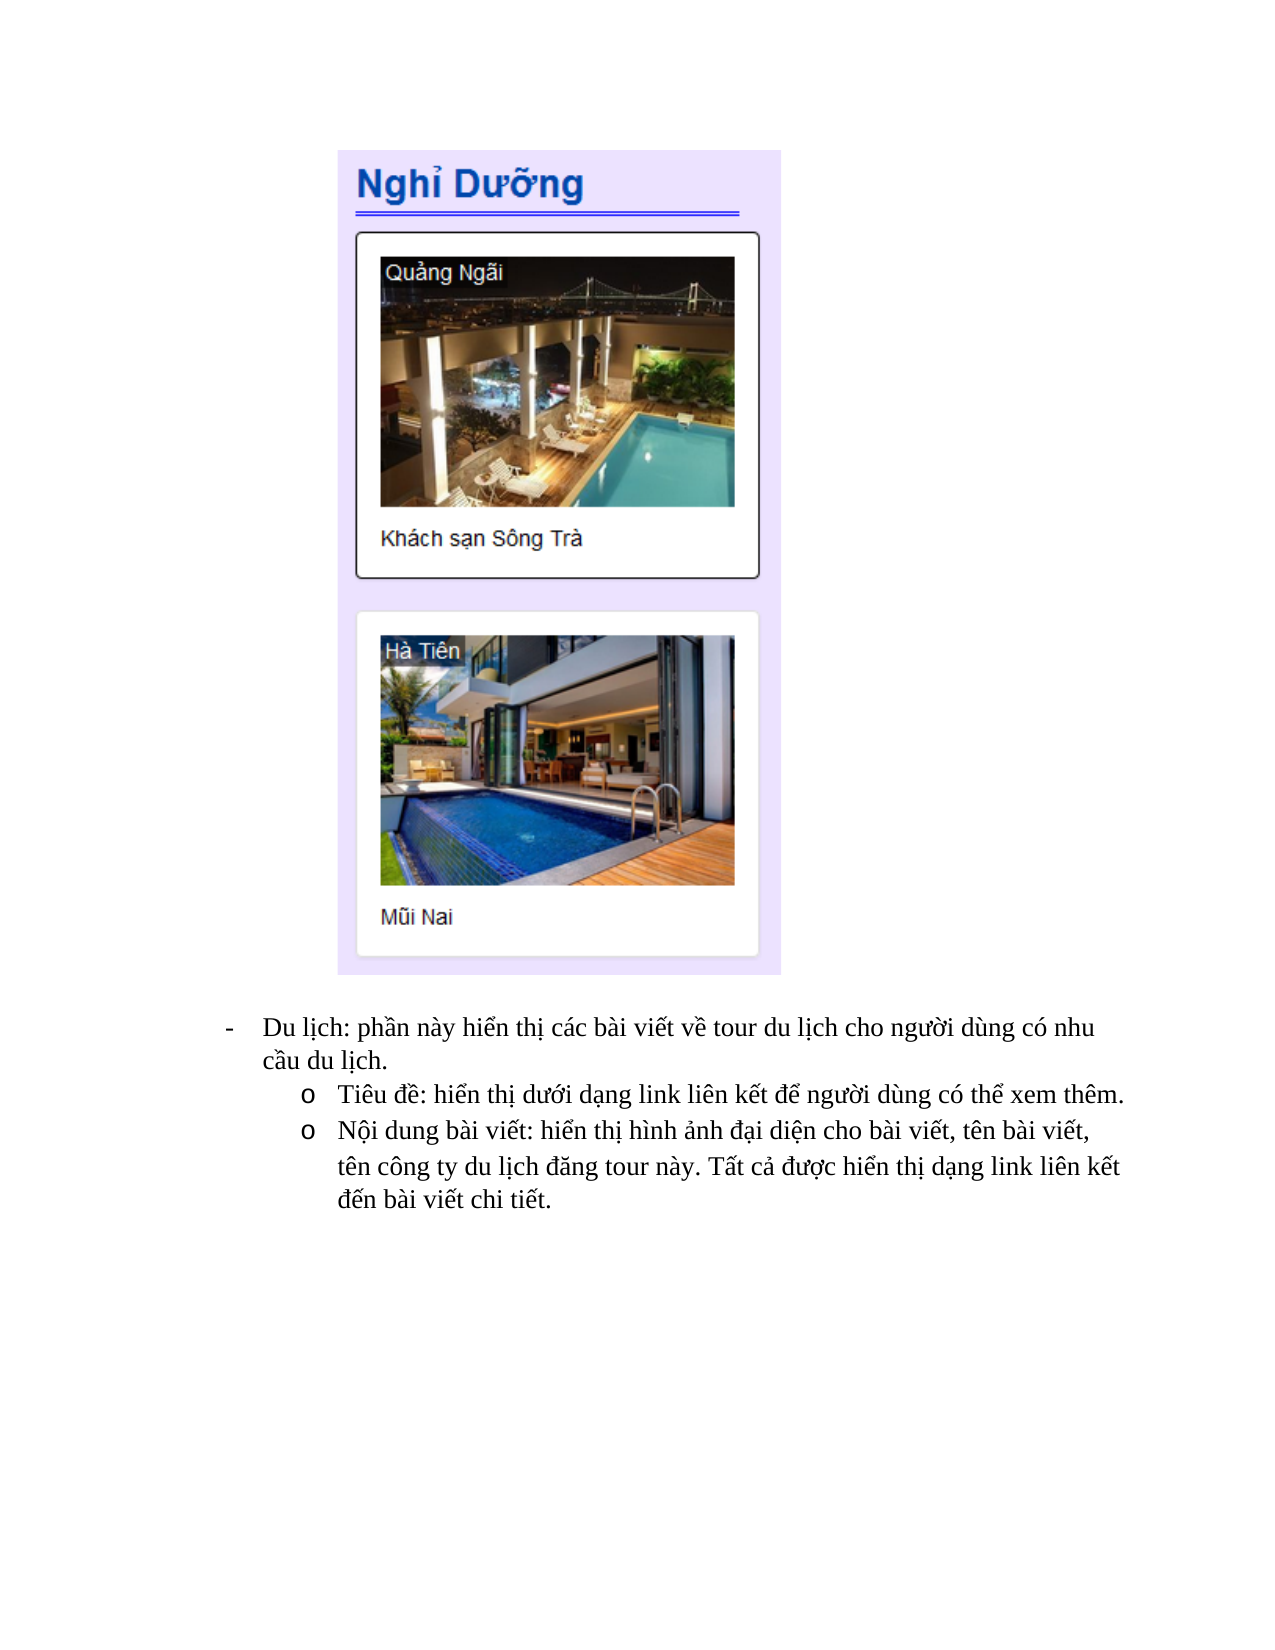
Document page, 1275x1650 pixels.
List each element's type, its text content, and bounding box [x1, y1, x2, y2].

list Tiêu đề: hiển thị dưới dạng link liên kết để người dùng có thể xem thêm. [300, 1078, 1125, 1111]
list Nội dung bài viết: hiển thị hình ảnh đại diện cho bài viết, tên bài viết, tên công ty du lịch đăng tour này. Tất cả được hiển thị dạng link liên kết đến bài viết chi tiết. [300, 1114, 1125, 1214]
picture [337, 150, 782, 975]
list Du lịch: phần này hiển thị các bài viết về tour du lịch cho người dùng có nhu cầu du lịch. [225, 1011, 1125, 1076]
